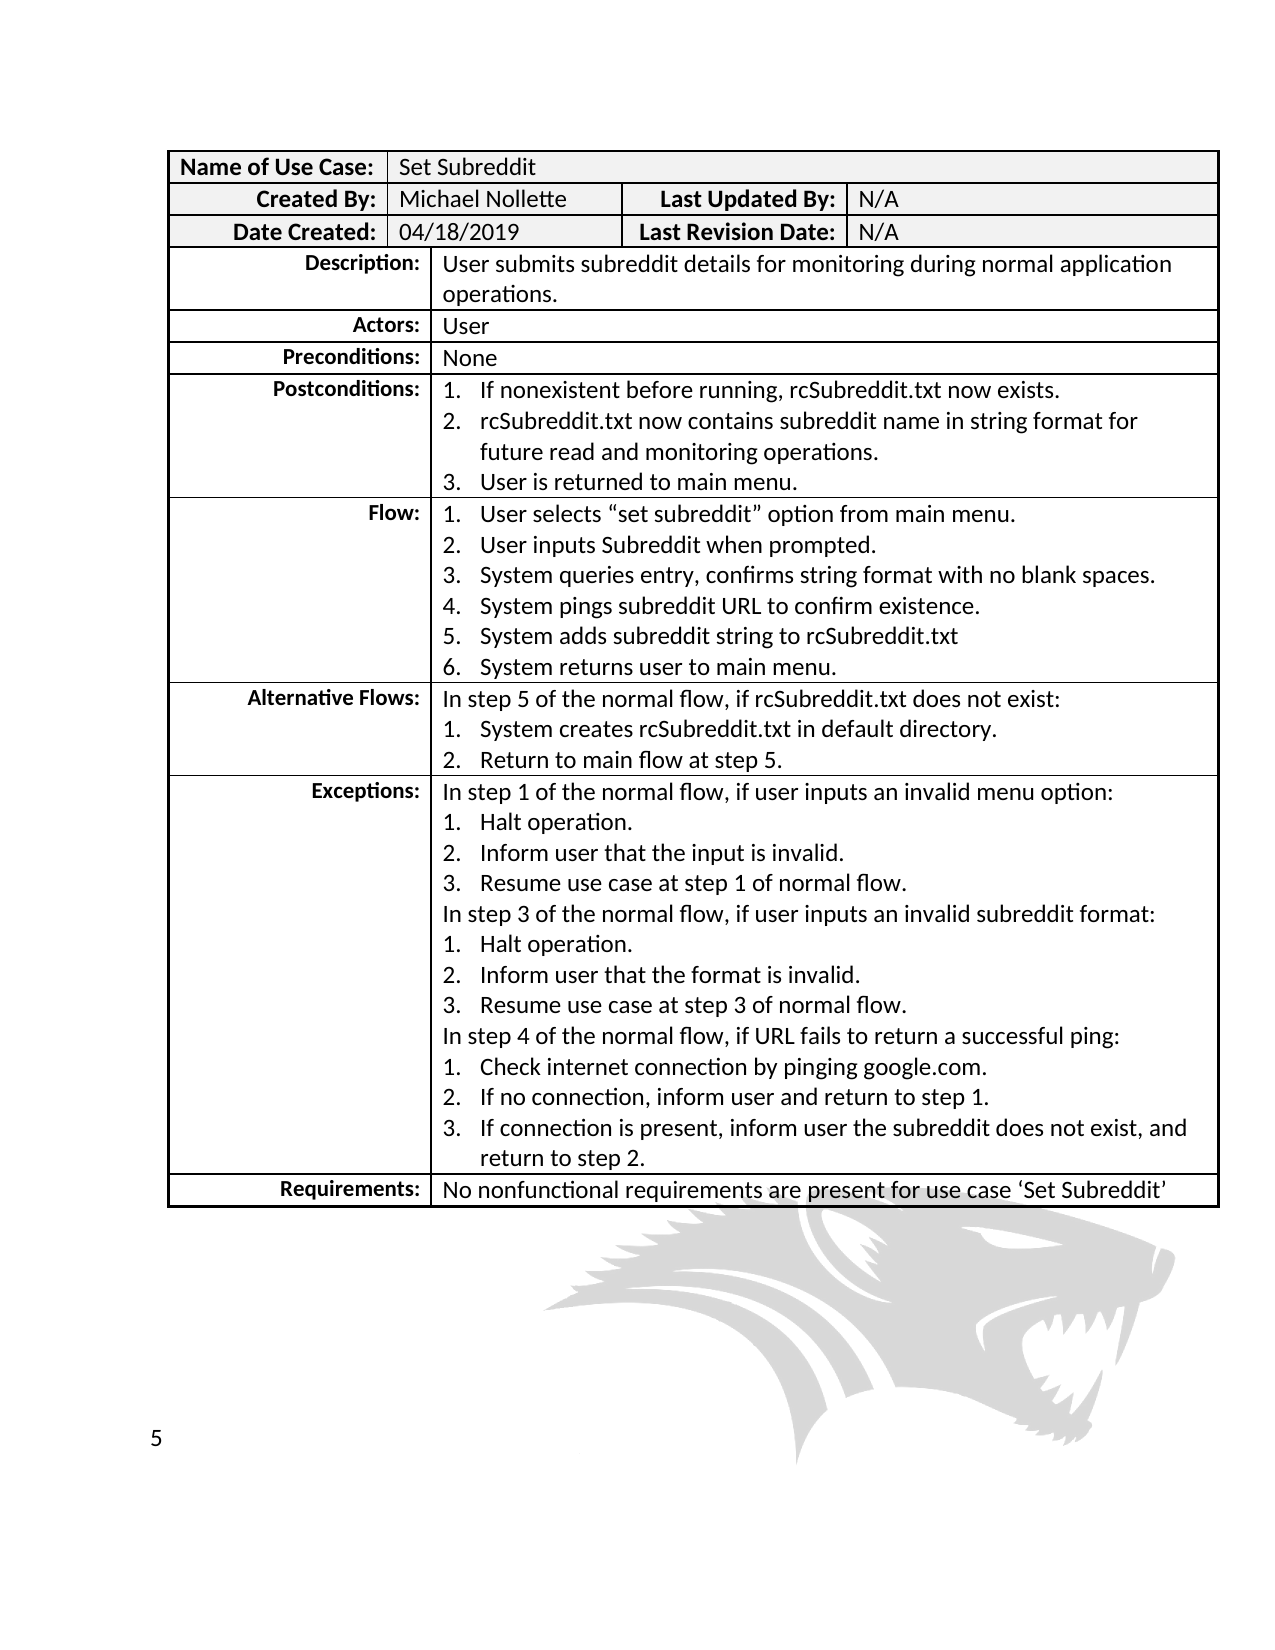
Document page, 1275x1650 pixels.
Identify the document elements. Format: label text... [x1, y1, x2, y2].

table_cell Michael Nollette [388, 184, 621, 214]
table_cell Date Created: [170, 216, 387, 246]
table_cell Description: [170, 248, 430, 309]
table_cell N/A [848, 184, 1217, 214]
table_cell User selects “set subreddit” option from main menu. User inputs Subreddit when prompted. System queries entry, confirms string format with no blank spaces. System pings subreddit URL to confirm existence. System adds subreddit string to rcSubreddit.txt System returns user to main menu. [432, 498, 1217, 681]
table_cell Postconditions: [170, 375, 430, 497]
table_cell Created By: [170, 184, 387, 214]
table_cell Flow: [170, 498, 430, 681]
table_cell Exceptions: [170, 776, 430, 1173]
table_cell In step 5 of the normal flow, if rcSubreddit.txt does not exist: System creates rcSubreddit.txt in default directory. Return to main flow at step 5. [432, 683, 1217, 774]
table_cell Alternative Flows: [170, 683, 430, 774]
table_cell Last Updated By: [623, 184, 846, 214]
table_cell User [432, 311, 1217, 341]
table_cell No nonfunctional requirements are present for use case ‘Set Subreddit’ [432, 1175, 1217, 1205]
table_cell Requirements: [170, 1175, 430, 1205]
table_cell User submits subreddit details for monitoring during normal application operations. [432, 248, 1217, 309]
table_cell Preconditions: [170, 343, 430, 373]
table_cell Last Revision Date: [623, 216, 846, 246]
table_header Name of Use Case: [170, 152, 387, 182]
table_cell If nonexistent before running, rcSubreddit.txt now exists. rcSubreddit.txt now contains subreddit name in string format for future read and monitoring operations. User is returned to main menu. [432, 375, 1217, 497]
table_cell 04/18/2019 [388, 216, 621, 246]
table_cell In step 1 of the normal flow, if user inputs an invalid menu option: Halt operation. Inform user that the input is invalid. Resume use case at step 1 of normal flow. In step 3 of the normal flow, if user inputs an invalid subreddit format: Halt operation. Inform user that the format is invalid. Resume use case at step 3 of normal flow. In step 4 of the normal flow, if URL fails to return a successful ping: Check internet connection by pinging google.com. If no connection, inform user and return to step 1. If connection is present, inform user the subreddit does not exist, and return to step 2. [432, 776, 1217, 1173]
table_cell N/A [848, 216, 1217, 246]
table_header Set Subreddit [388, 152, 1217, 182]
table_cell Actors: [170, 311, 430, 341]
table_cell None [432, 343, 1217, 373]
